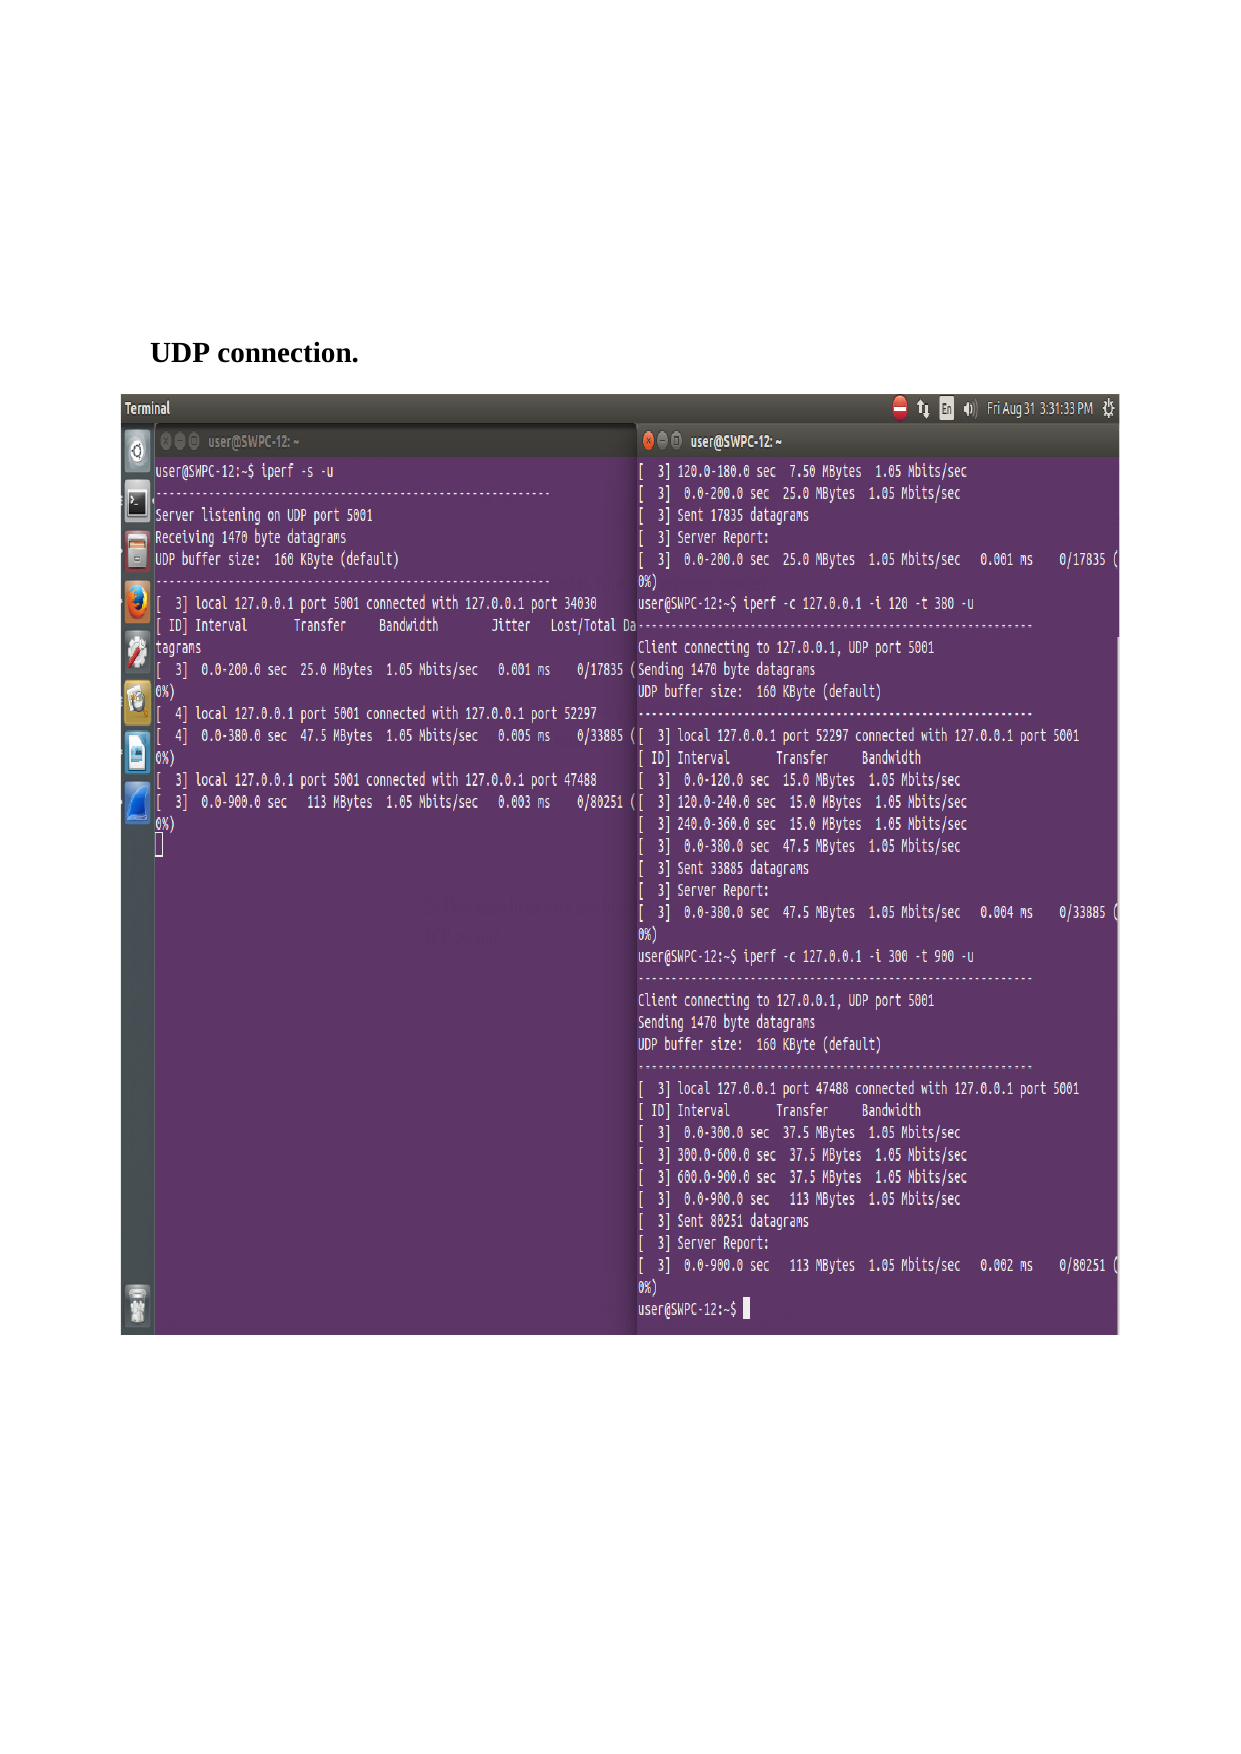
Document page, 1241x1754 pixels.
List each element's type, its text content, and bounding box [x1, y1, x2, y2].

picture [120, 394, 1120, 1335]
text UDP connection. [150, 335, 1090, 369]
